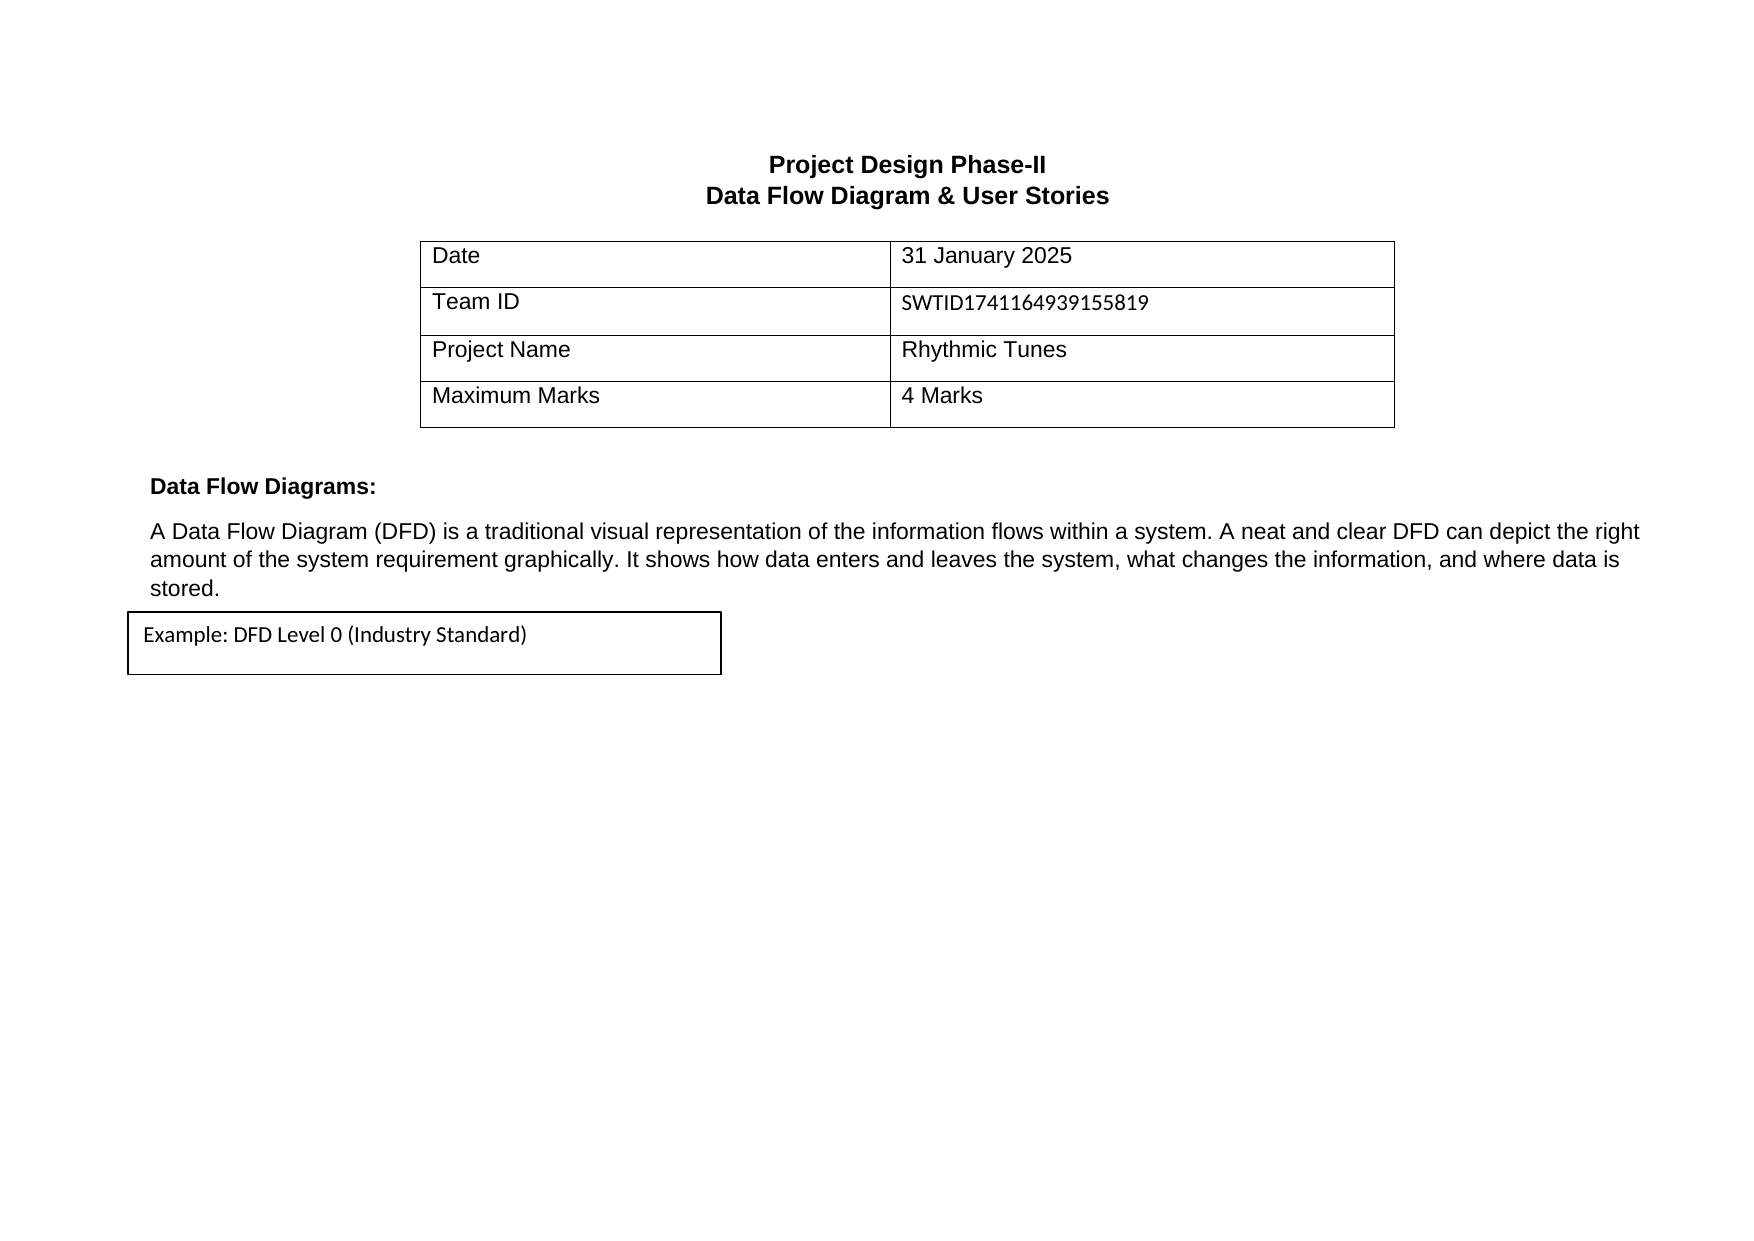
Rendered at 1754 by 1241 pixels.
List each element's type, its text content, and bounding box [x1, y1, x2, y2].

text Project Design Phase-II [150, 150, 1665, 179]
text Data Flow Diagram & User Stories [150, 181, 1665, 210]
table_cell 4 Marks [891, 382, 1394, 427]
table_cell Project Name [421, 336, 890, 381]
text Data Flow Diagrams: [150, 473, 1665, 499]
table_cell Team ID [421, 288, 890, 334]
table_header 31 January 2025 [891, 242, 1394, 287]
table_cell Maximum Marks [421, 382, 890, 427]
text A Data Flow Diagram (DFD) is a traditional visual representation of the information flows within a system. A neat and clear DFD can depict the right amount of the system requirement graphically. It shows how data enters and leaves the system, what changes the information, and where data is stored. [150, 518, 1665, 601]
table_cell SWTID1741164939155819 [891, 288, 1394, 334]
table_cell Rhythmic Tunes [891, 336, 1394, 381]
table_header Date [421, 242, 890, 287]
